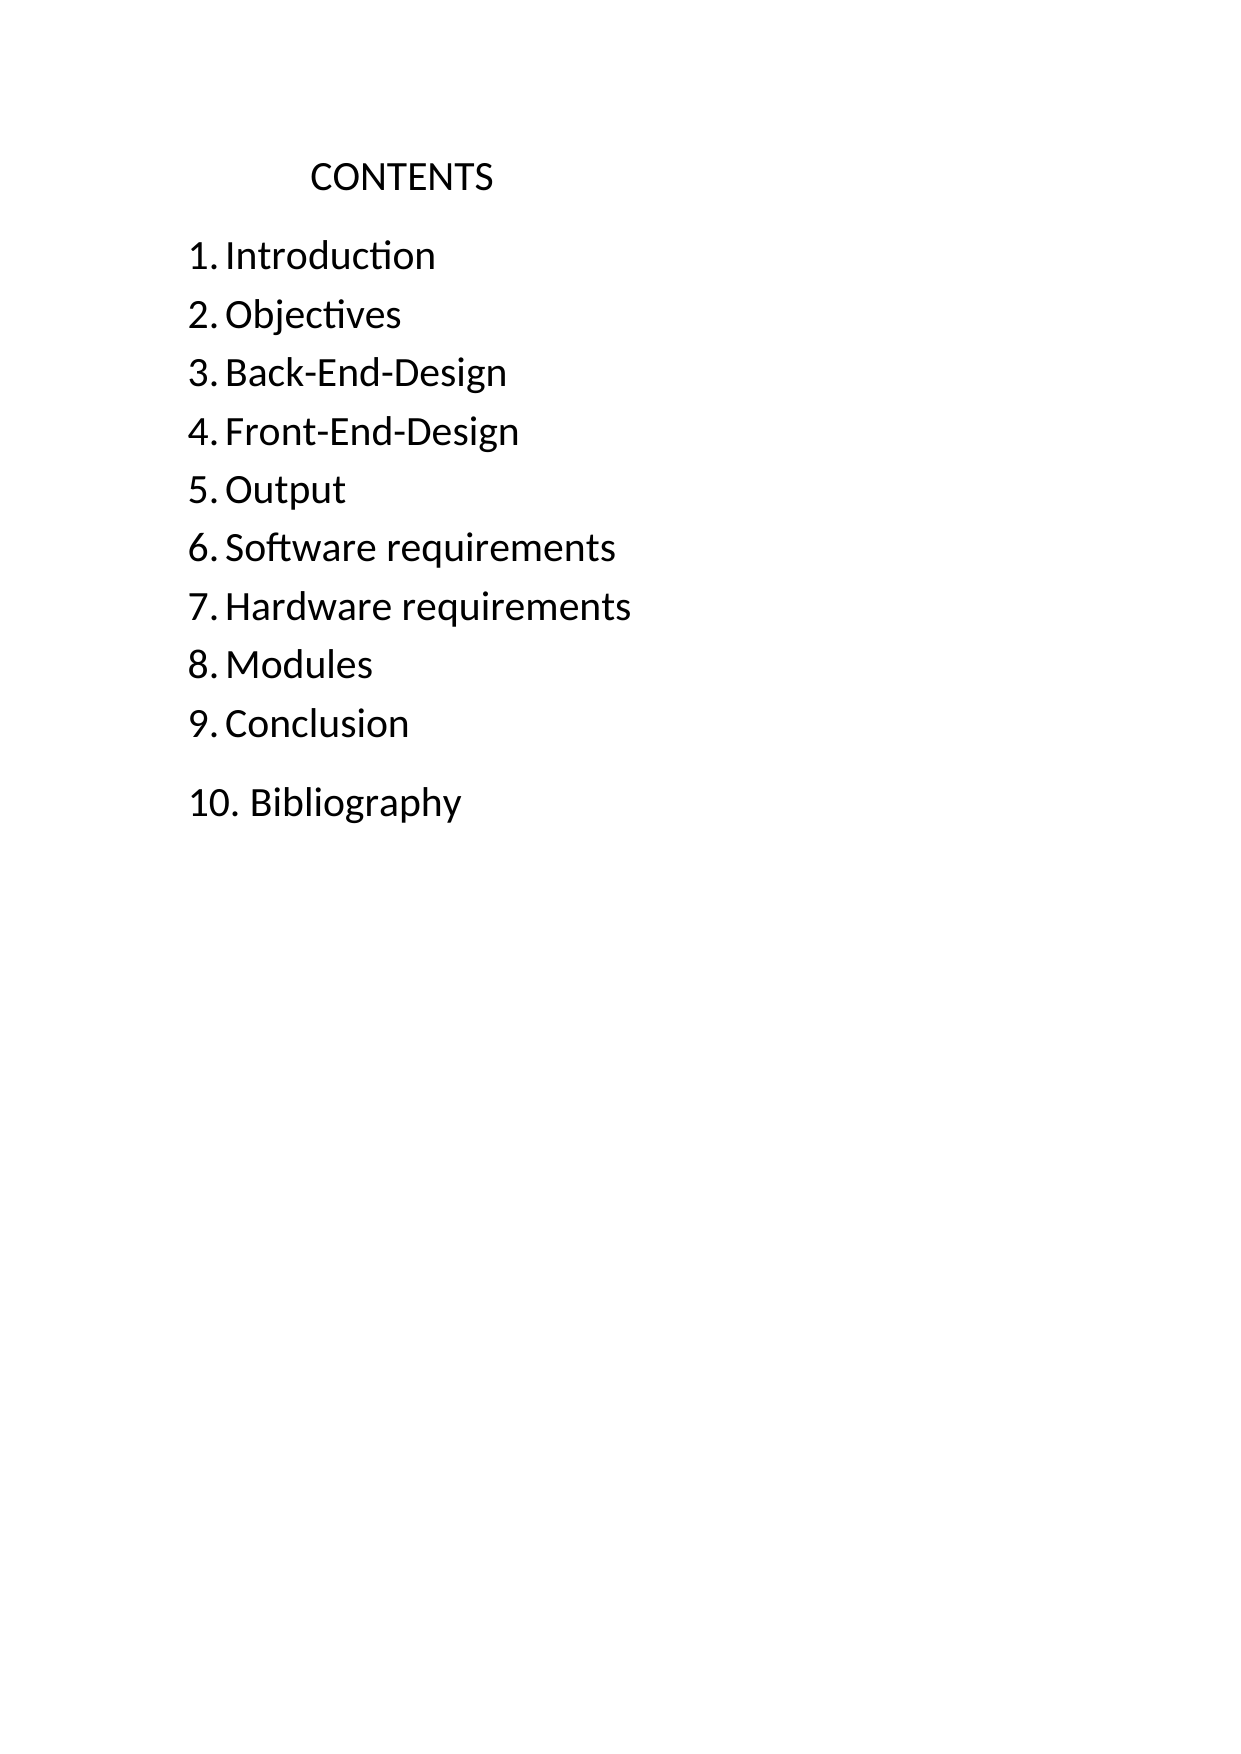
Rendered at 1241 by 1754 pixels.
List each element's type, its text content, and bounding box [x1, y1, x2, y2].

list Output [187, 463, 1090, 514]
list Modules [187, 638, 1090, 689]
list Back-End-Design [187, 346, 1090, 397]
text CONTENTS [150, 150, 1090, 201]
list Hardware requirements [187, 580, 1090, 631]
list Software requirements [187, 521, 1090, 572]
list Objectives [187, 288, 1090, 338]
list Conclusion [187, 697, 1090, 748]
list Introduction [187, 229, 1090, 280]
list Front-End-Design [187, 404, 1090, 455]
text 10. Bibliography [150, 776, 1090, 827]
